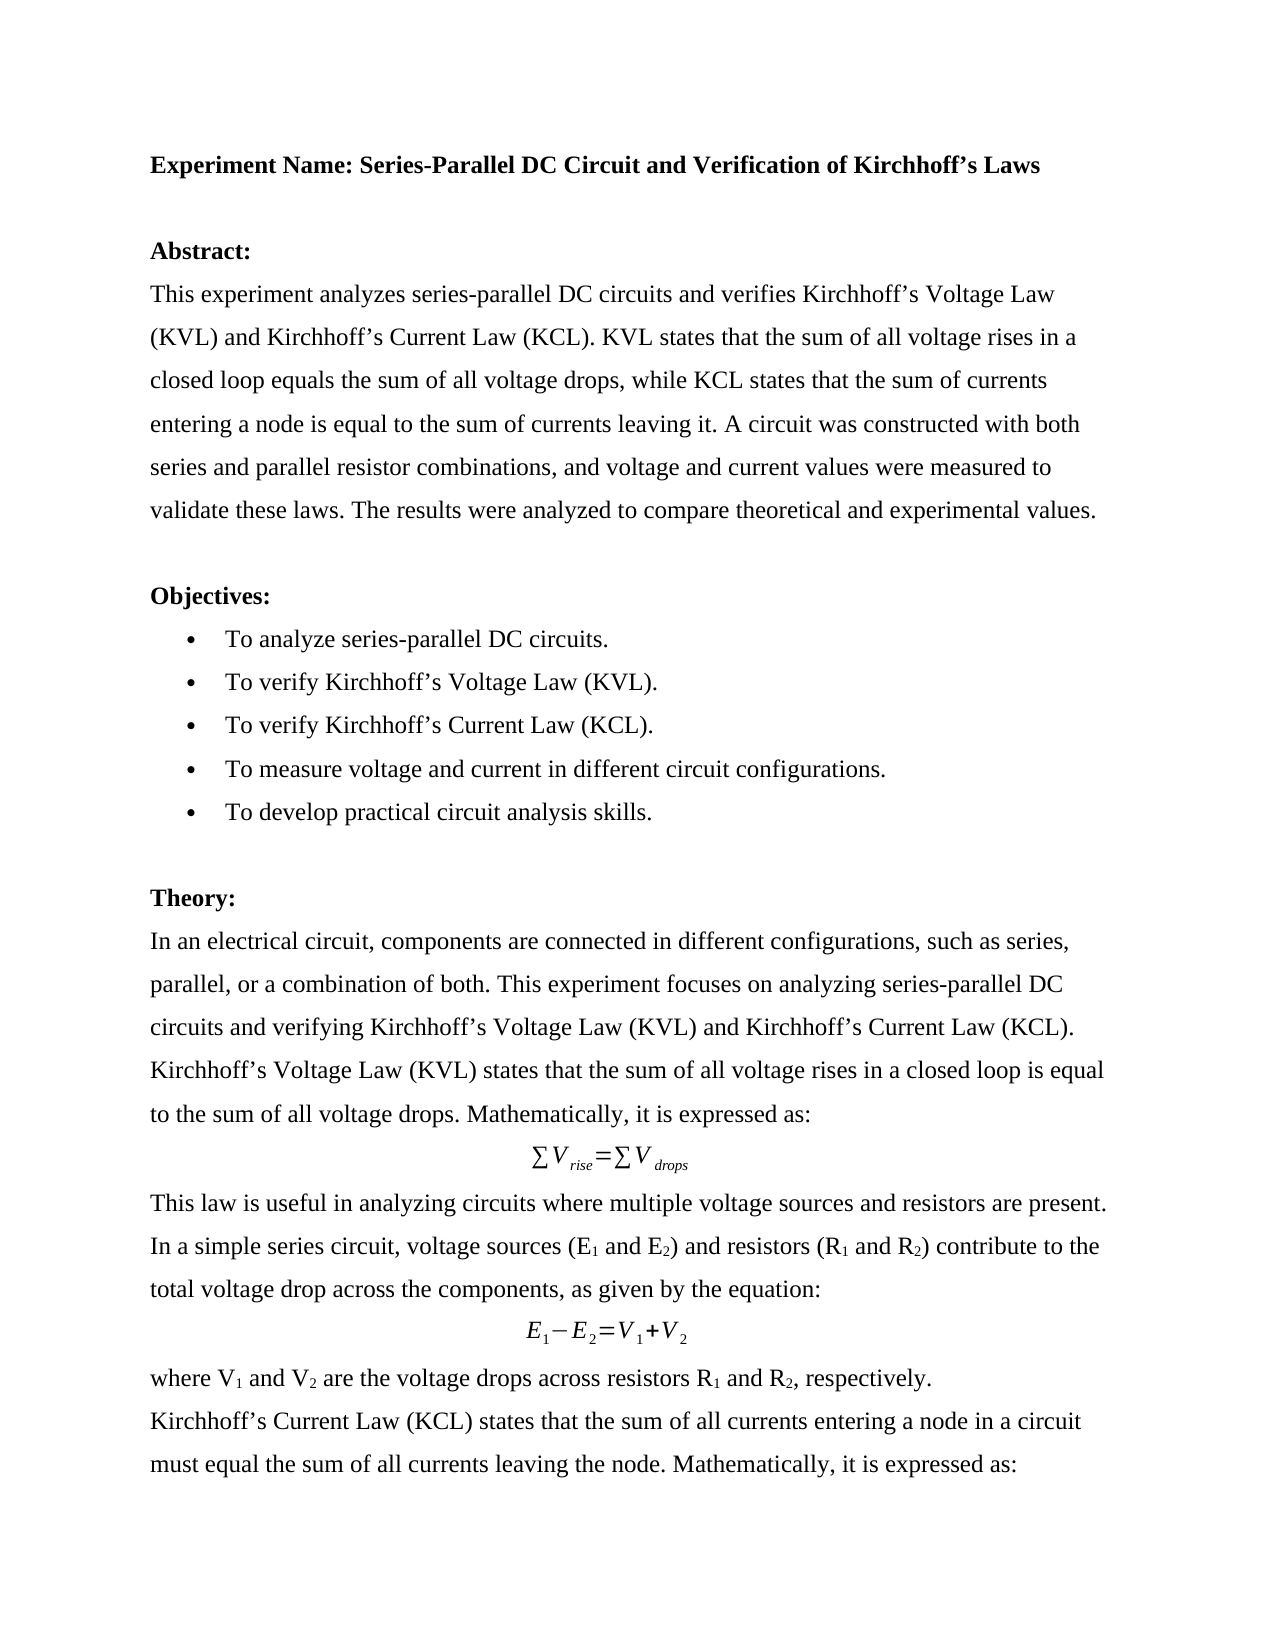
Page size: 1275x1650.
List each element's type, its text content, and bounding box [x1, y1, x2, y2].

text where V1 and V2 are the voltage drops across resistors R1 and R2, respectively. [150, 1363, 1125, 1391]
text In an electrical circuit, components are connected in different configurations, such as series, parallel, or a combination of both. This experiment focuses on analyzing series-parallel DC circuits and verifying Kirchhoff’s Voltage Law (KVL) and Kirchhoff’s Current Law (KCL). [150, 926, 1125, 1041]
text Experiment Name: Series-Parallel DC Circuit and Verification of Kirchhoff’s Laws [150, 150, 1125, 179]
list To measure voltage and current in different circuit configurations. [187, 754, 1125, 782]
text Abstract: [150, 236, 1125, 265]
text Kirchhoff’s Voltage Law (KVL) states that the sum of all voltage rises in a closed loop is equal to the sum of all voltage drops. Mathematically, it is expressed as: [150, 1056, 1125, 1127]
text Objectives: [150, 581, 1125, 610]
list To analyze series-parallel DC circuits. [187, 624, 1125, 653]
text Theory: [150, 883, 1125, 912]
list To verify Kirchhoff’s Voltage Law (KVL). [187, 667, 1125, 696]
list To verify Kirchhoff’s Current Law (KCL). [187, 711, 1125, 739]
text Kirchhoff’s Current Law (KCL) states that the sum of all currents entering a node in a circuit must equal the sum of all currents leaving the node. Mathematically, it is expressed as: [150, 1406, 1125, 1478]
text This law is useful in analyzing circuits where multiple voltage sources and resistors are present. In a simple series circuit, voltage sources (E1 and E2) and resistors (R1 and R2) contribute to the total voltage drop across the components, as given by the equation: [150, 1188, 1125, 1303]
list To develop practical circuit analysis skills. [187, 797, 1125, 826]
text This experiment analyzes series-parallel DC circuits and verifies Kirchhoff’s Voltage Law (KVL) and Kirchhoff’s Current Law (KCL). KVL states that the sum of all voltage rises in a closed loop equals the sum of all voltage drops, while KCL states that the sum of currents entering a node is equal to the sum of currents leaving it. A circuit was constructed with both series and parallel resistor combinations, and voltage and current values were measured to validate these laws. The results were analyzed to compare theoretical and experimental values. [150, 279, 1125, 524]
